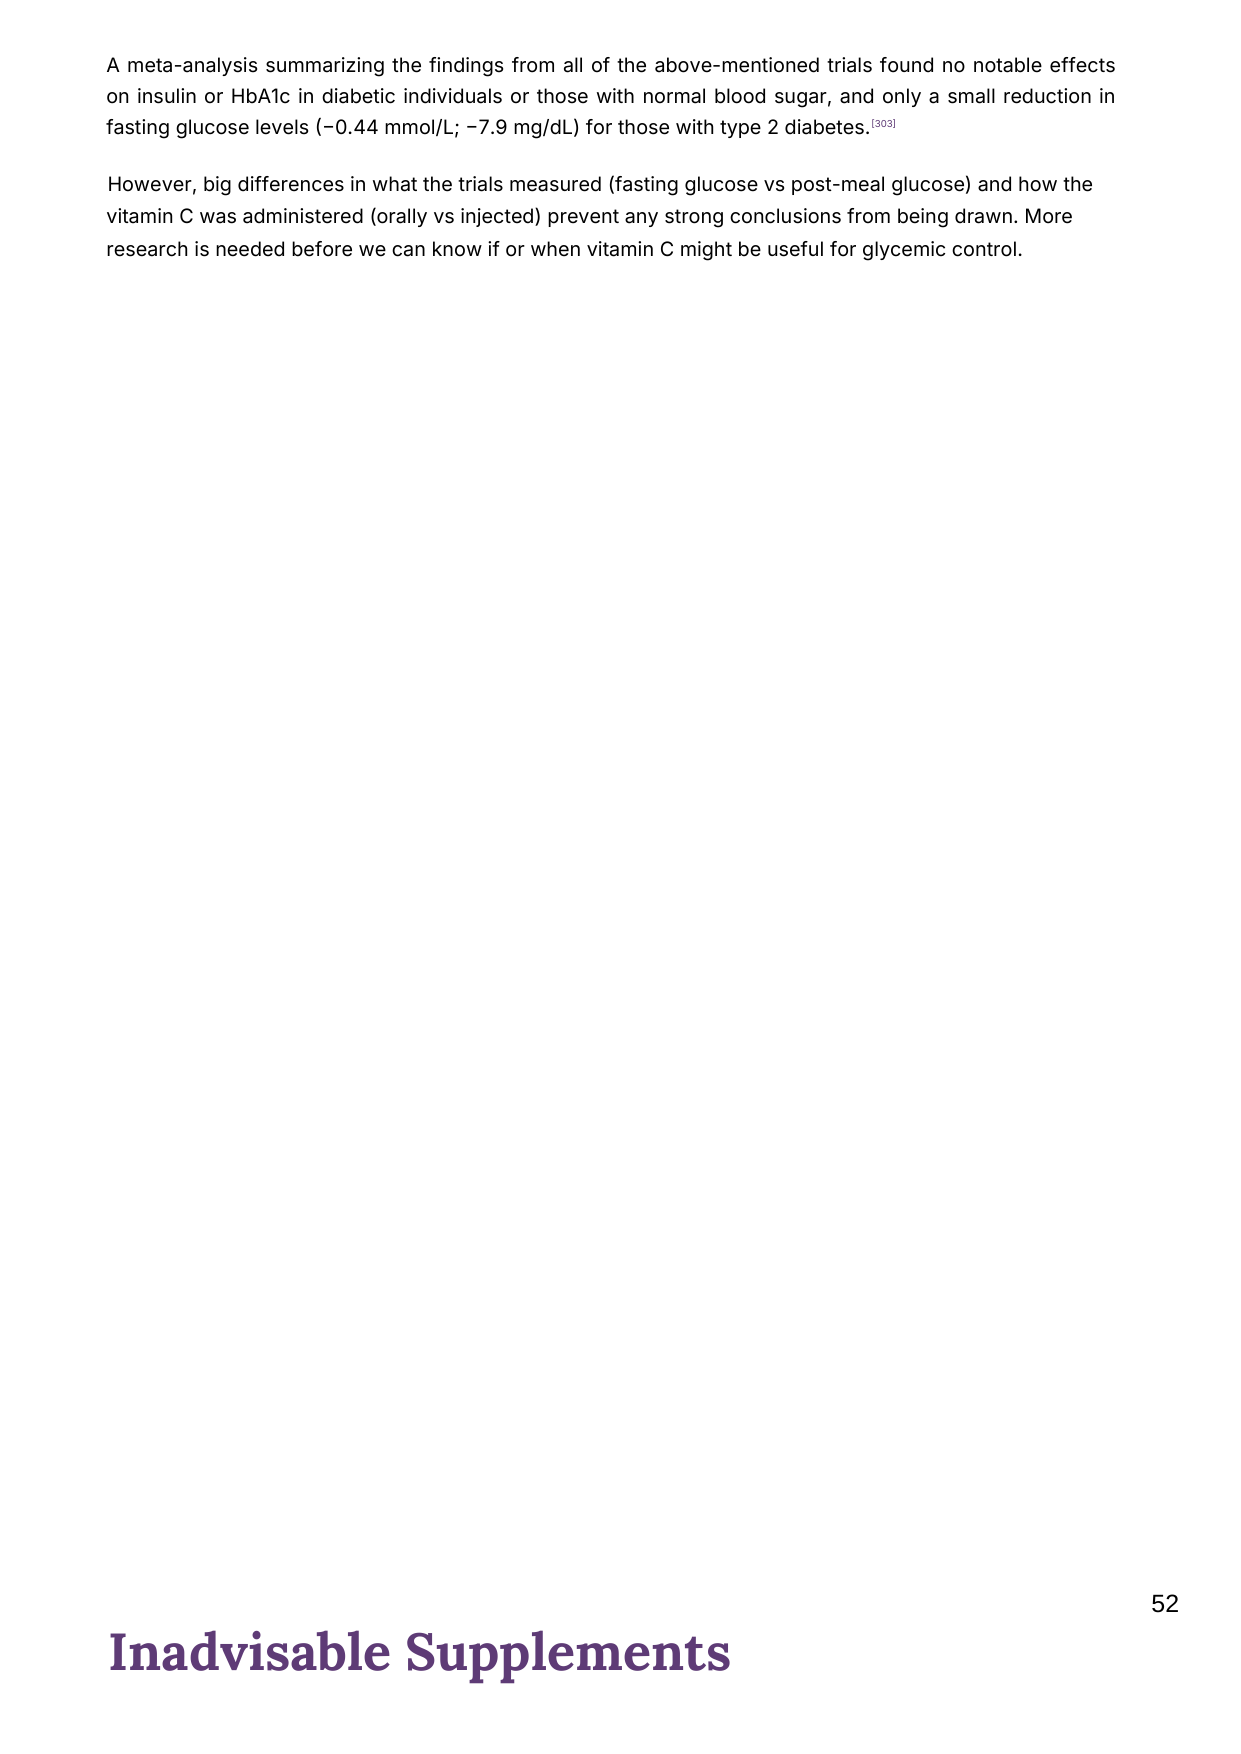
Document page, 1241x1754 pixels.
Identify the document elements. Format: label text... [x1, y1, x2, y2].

text However, big differences in what the trials measured (fasting glucose vs post-meal glucose) and how the vitamin C was administered (orally vs injected) prevent any strong conclusions from being drawn. More research is needed before we can know if or when vitamin C might be useful for glycemic control. [106, 172, 1116, 261]
text A meta-analysis summarizing the findings from all of the above-mentioned trials found no notable effects on insulin or HbA1c in diabetic individuals or those with normal blood sugar, and only a small reduction in fasting glucose levels (−0.44 mmol/L; −7.9 mg/dL) for those with type 2 diabetes.[303] [106, 53, 1118, 139]
text 52 [62, 1589, 1179, 1618]
text Inadvisable Supplements [108, 1618, 1188, 1684]
